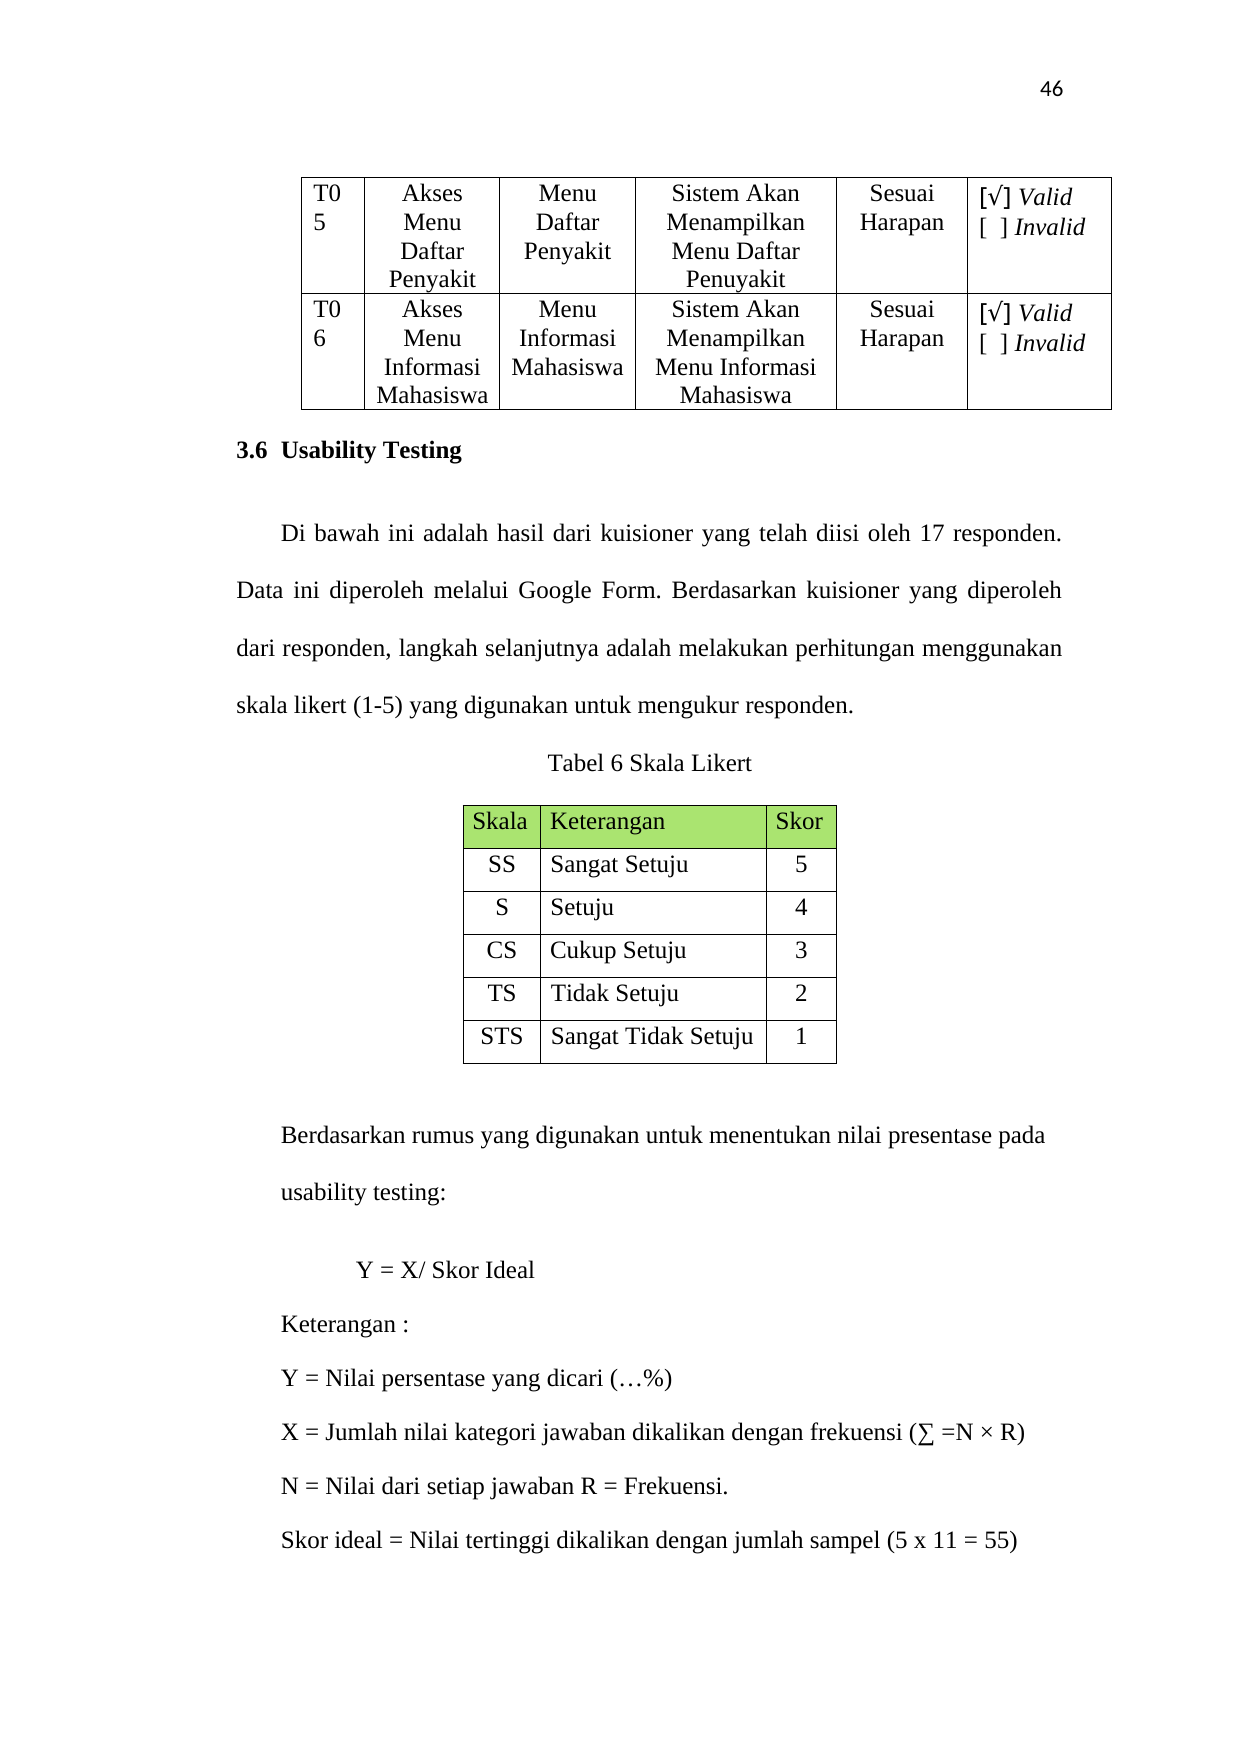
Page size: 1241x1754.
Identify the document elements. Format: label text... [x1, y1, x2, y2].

text Skor ideal = Nilai tertinggi dikalikan dengan jumlah sampel (5 x 11 = 55) [281, 1525, 1063, 1553]
table_cell TS [464, 978, 540, 1020]
table_cell S [464, 892, 540, 934]
table_cell Sesuai Harapan [837, 178, 967, 293]
table_cell Sesuai Harapan [837, 294, 967, 409]
subtitle Usability Testing [236, 435, 1063, 464]
table_cell STS [464, 1021, 540, 1063]
table_header Skor [767, 806, 836, 848]
table_cell Menu Informasi Mahasiswa [500, 294, 635, 409]
table_cell Tidak Setuju [541, 978, 766, 1020]
text X = Jumlah nilai kategori jawaban dikalikan dengan frekuensi (∑ =N × R) [281, 1417, 1063, 1446]
table_cell SS [464, 849, 540, 891]
text Y = Nilai persentase yang dicari (…%) [281, 1363, 1063, 1392]
table_cell 5 [767, 849, 836, 891]
table_cell Sistem Akan Menampilkan Menu Informasi Mahasiswa [636, 294, 836, 409]
text N = Nilai dari setiap jawaban R = Frekuensi. [281, 1471, 1063, 1500]
table_cell CS [464, 935, 540, 977]
table_cell Akses Menu Daftar Penyakit [365, 178, 499, 293]
table_header Keterangan [541, 806, 766, 848]
table_header Skala [464, 806, 540, 848]
text Tabel 6 Skala Likert [236, 748, 1063, 777]
table_cell Sangat Setuju [541, 849, 766, 891]
table_cell Sistem Akan Menampilkan Menu Daftar Penuyakit [636, 178, 836, 293]
table_cell Valid [ ] Invalid [968, 178, 1111, 293]
table_cell Cukup Setuju [541, 935, 766, 977]
table_cell T05 [302, 178, 364, 293]
table_cell Menu Daftar Penyakit [500, 178, 635, 293]
table_cell T06 [302, 294, 364, 409]
table_cell Sangat Tidak Setuju [541, 1021, 766, 1063]
table_cell Akses Menu Informasi Mahasiswa [365, 294, 499, 409]
table_cell 2 [767, 978, 836, 1020]
table_cell 1 [767, 1021, 836, 1063]
table_cell 3 [767, 935, 836, 977]
table_cell Valid [ ] Invalid [968, 294, 1111, 409]
text Y = X/ Skor Ideal [281, 1256, 1063, 1284]
table_cell Setuju [541, 892, 766, 934]
subtitle Di bawah ini adalah hasil dari kuisioner yang telah diisi oleh 17 responden. Data ini diperoleh melalui Google Form. Berdasarkan kuisioner yang diperoleh dari responden, langkah selanjutnya adalah melakukan perhitungan menggunakan skala likert (1-5) yang digunakan untuk mengukur responden. [236, 518, 1063, 719]
text Berdasarkan rumus yang digunakan untuk menentukan nilai presentase pada usability testing: [281, 1120, 1063, 1206]
table_cell 4 [767, 892, 836, 934]
text Keterangan : [281, 1309, 1063, 1338]
